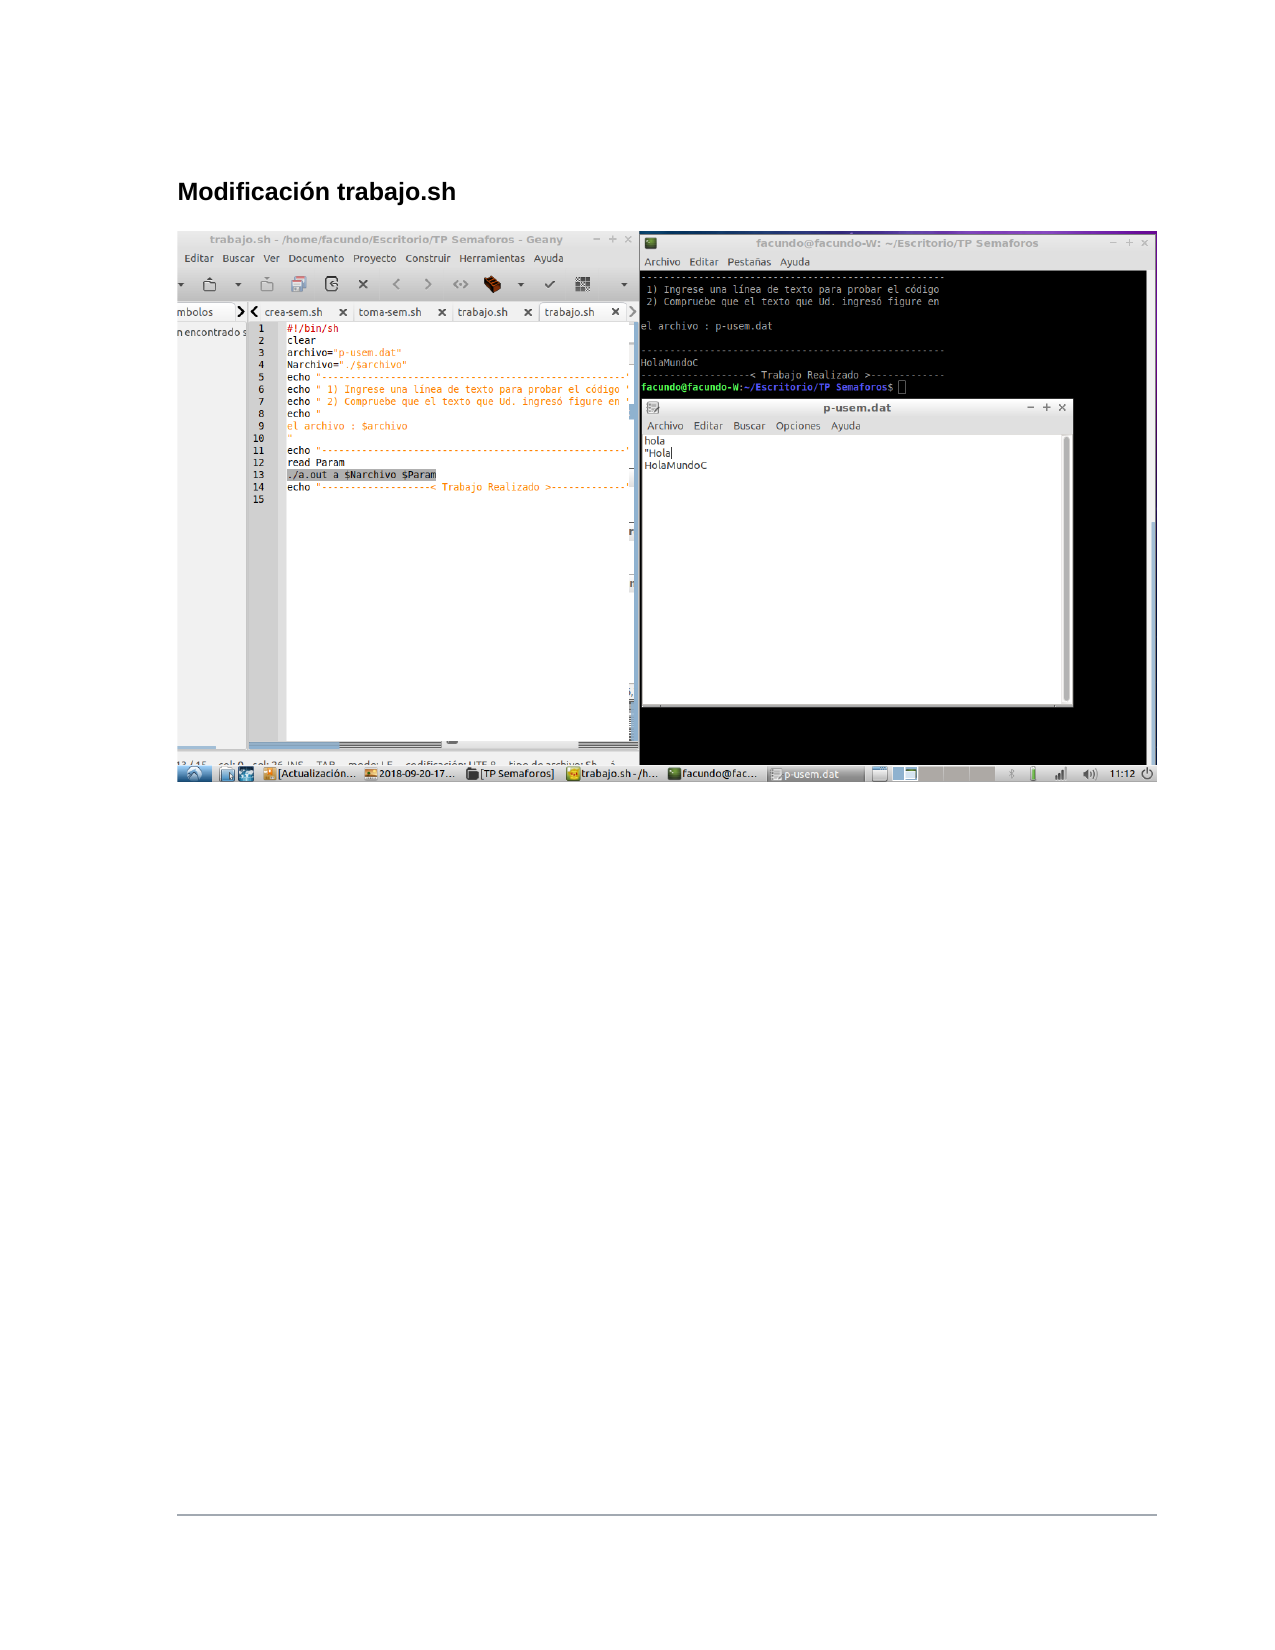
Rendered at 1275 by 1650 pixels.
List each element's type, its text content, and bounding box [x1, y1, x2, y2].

picture [177, 231, 1157, 782]
text Modificación trabajo.sh [177, 177, 1157, 206]
